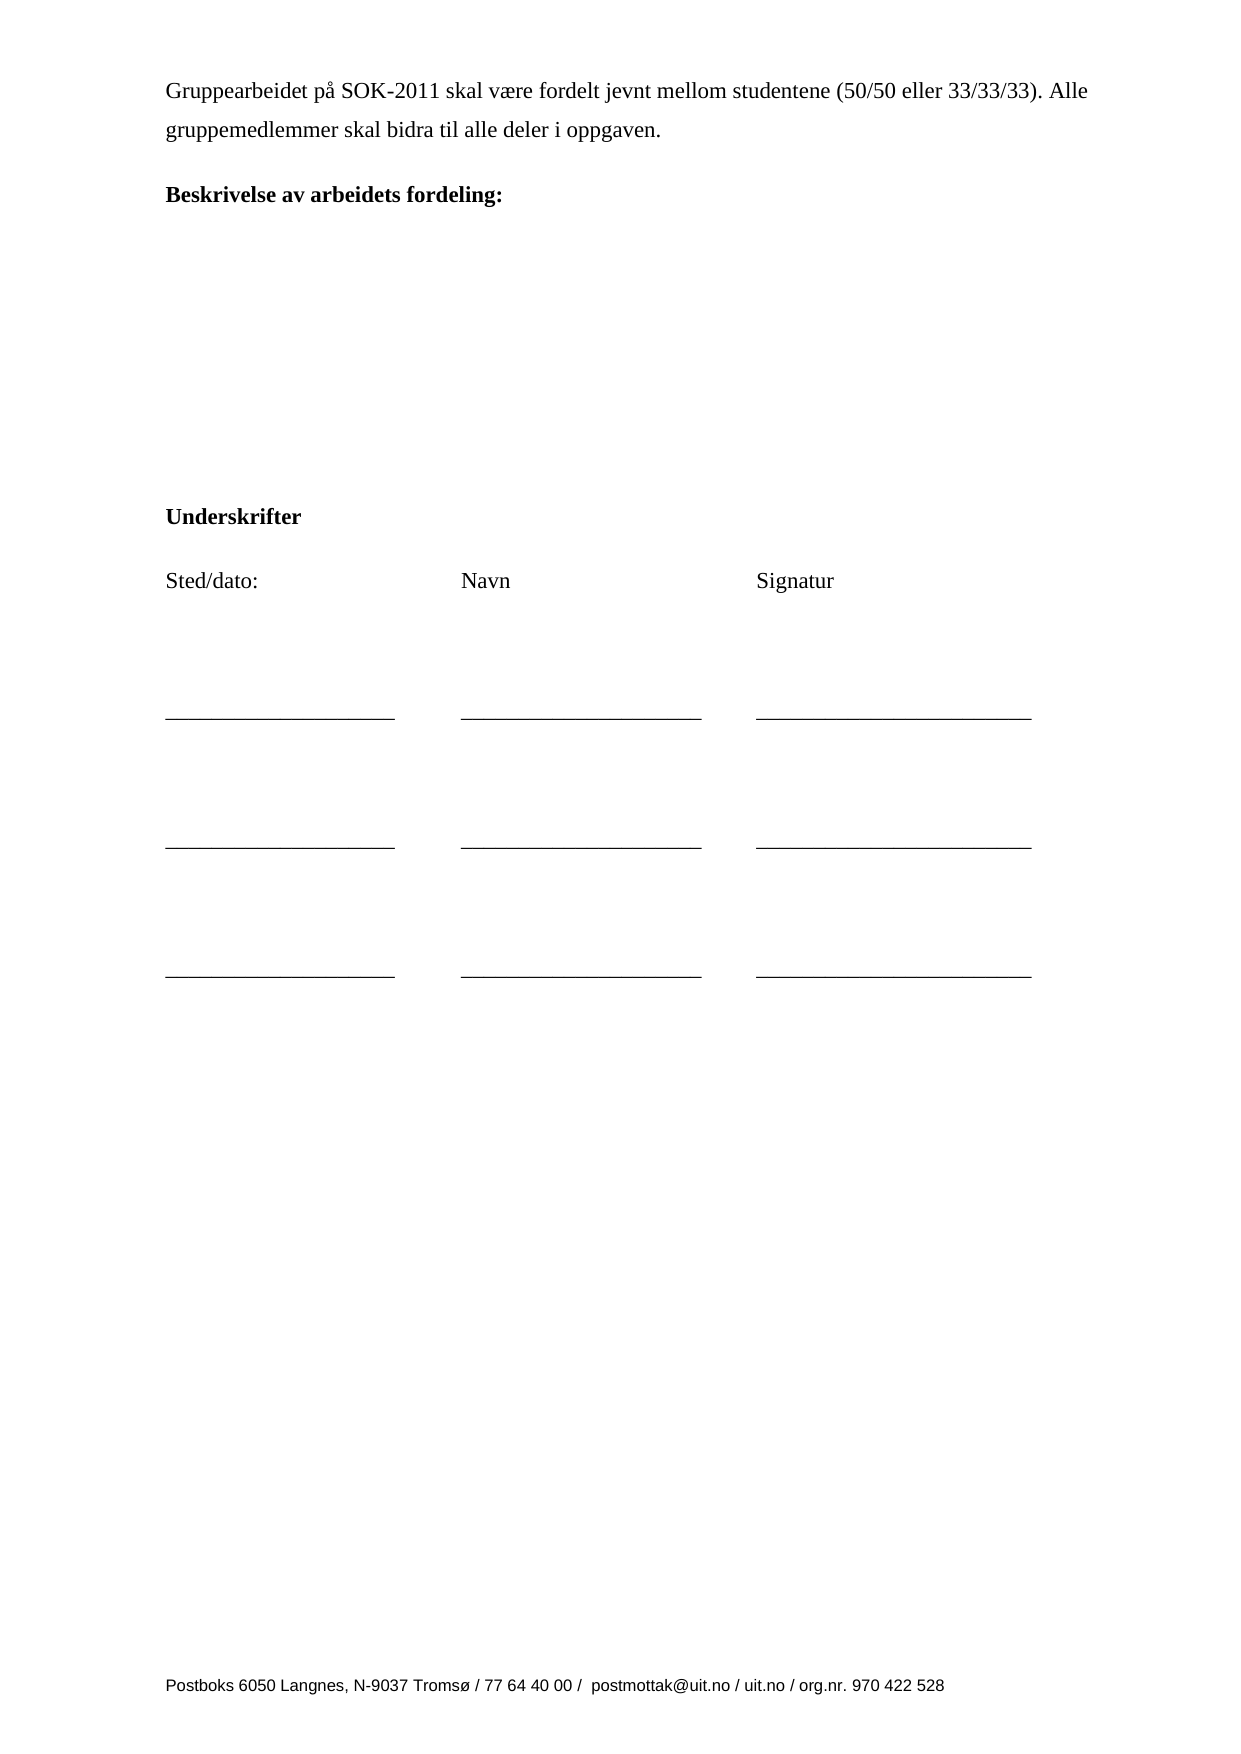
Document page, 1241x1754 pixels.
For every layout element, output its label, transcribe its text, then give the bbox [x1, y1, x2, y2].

text Beskrivelse av arbeidets fordeling: [165, 181, 1134, 207]
text Gruppearbeidet på SOK-2011 skal være fordelt jevnt mellom studentene (50/50 eller 33/33/33). Alle gruppemedlemmer skal bidra til alle deler i oppgaven. [165, 77, 1134, 143]
text ____________________ _____________________ ________________________ [165, 697, 1134, 723]
text ____________________ _____________________ ________________________ [165, 954, 1134, 981]
text ____________________ _____________________ ________________________ [165, 826, 1134, 852]
text Underskrifter [165, 503, 1134, 529]
text Sted/dato: Navn Signatur [165, 568, 1134, 594]
